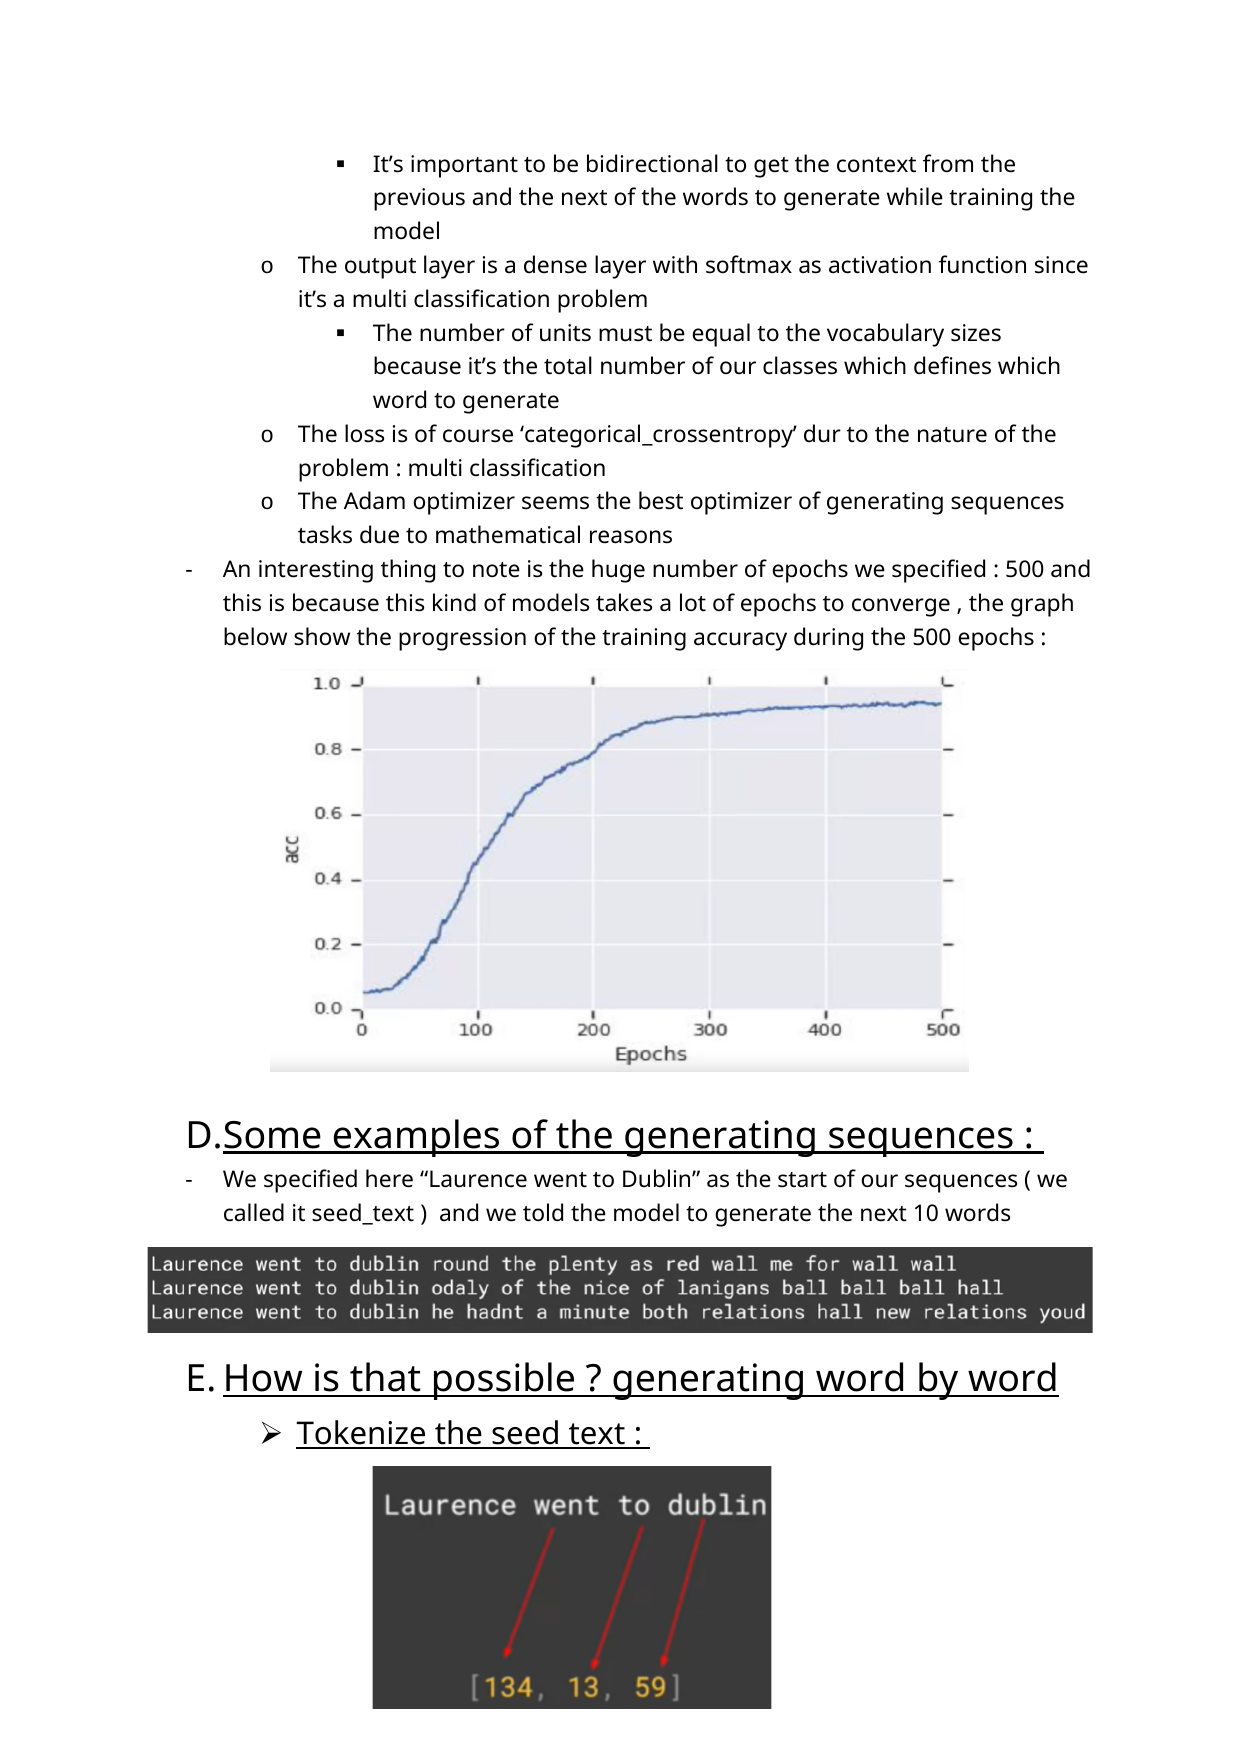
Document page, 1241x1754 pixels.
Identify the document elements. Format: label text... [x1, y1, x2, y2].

subtitle How is that possible ? generating word by word [185, 1351, 1093, 1402]
picture [371, 1466, 770, 1707]
list The loss is of course ‘categorical_crossentropy’ dur to the nature of the problem : multi classification [260, 418, 1093, 483]
picture [268, 668, 969, 1071]
list The number of units must be equal to the vocabulary sizes because it’s the total number of our classes which defines which word to generate [335, 316, 1093, 415]
subtitle Tokenize the seed text : [259, 1411, 1093, 1453]
list An interesting thing to note is the huge number of epochs we specified : 500 and this is because this kind of models takes a lot of epochs to converge , the graph below show the progression of the training accuracy during the 500 epochs : [185, 553, 1093, 652]
subtitle Some examples of the generating sequences : [185, 1108, 1093, 1159]
list It’s important to be bidirectional to get the context from the previous and the next of the words to generate while training the model [335, 148, 1093, 246]
list We specified here “Laurence went to Dublin” as the start of our sequences ( we called it seed_text ) and we told the model to generate the next 10 words [185, 1163, 1093, 1228]
picture [147, 1247, 1093, 1333]
list The Adam optimizer seems the best optimizer of generating sequences tasks due to mathematical reasons [260, 485, 1093, 550]
list The output layer is a dense layer with softmax as activation function since it’s a multi classification problem [260, 249, 1093, 314]
